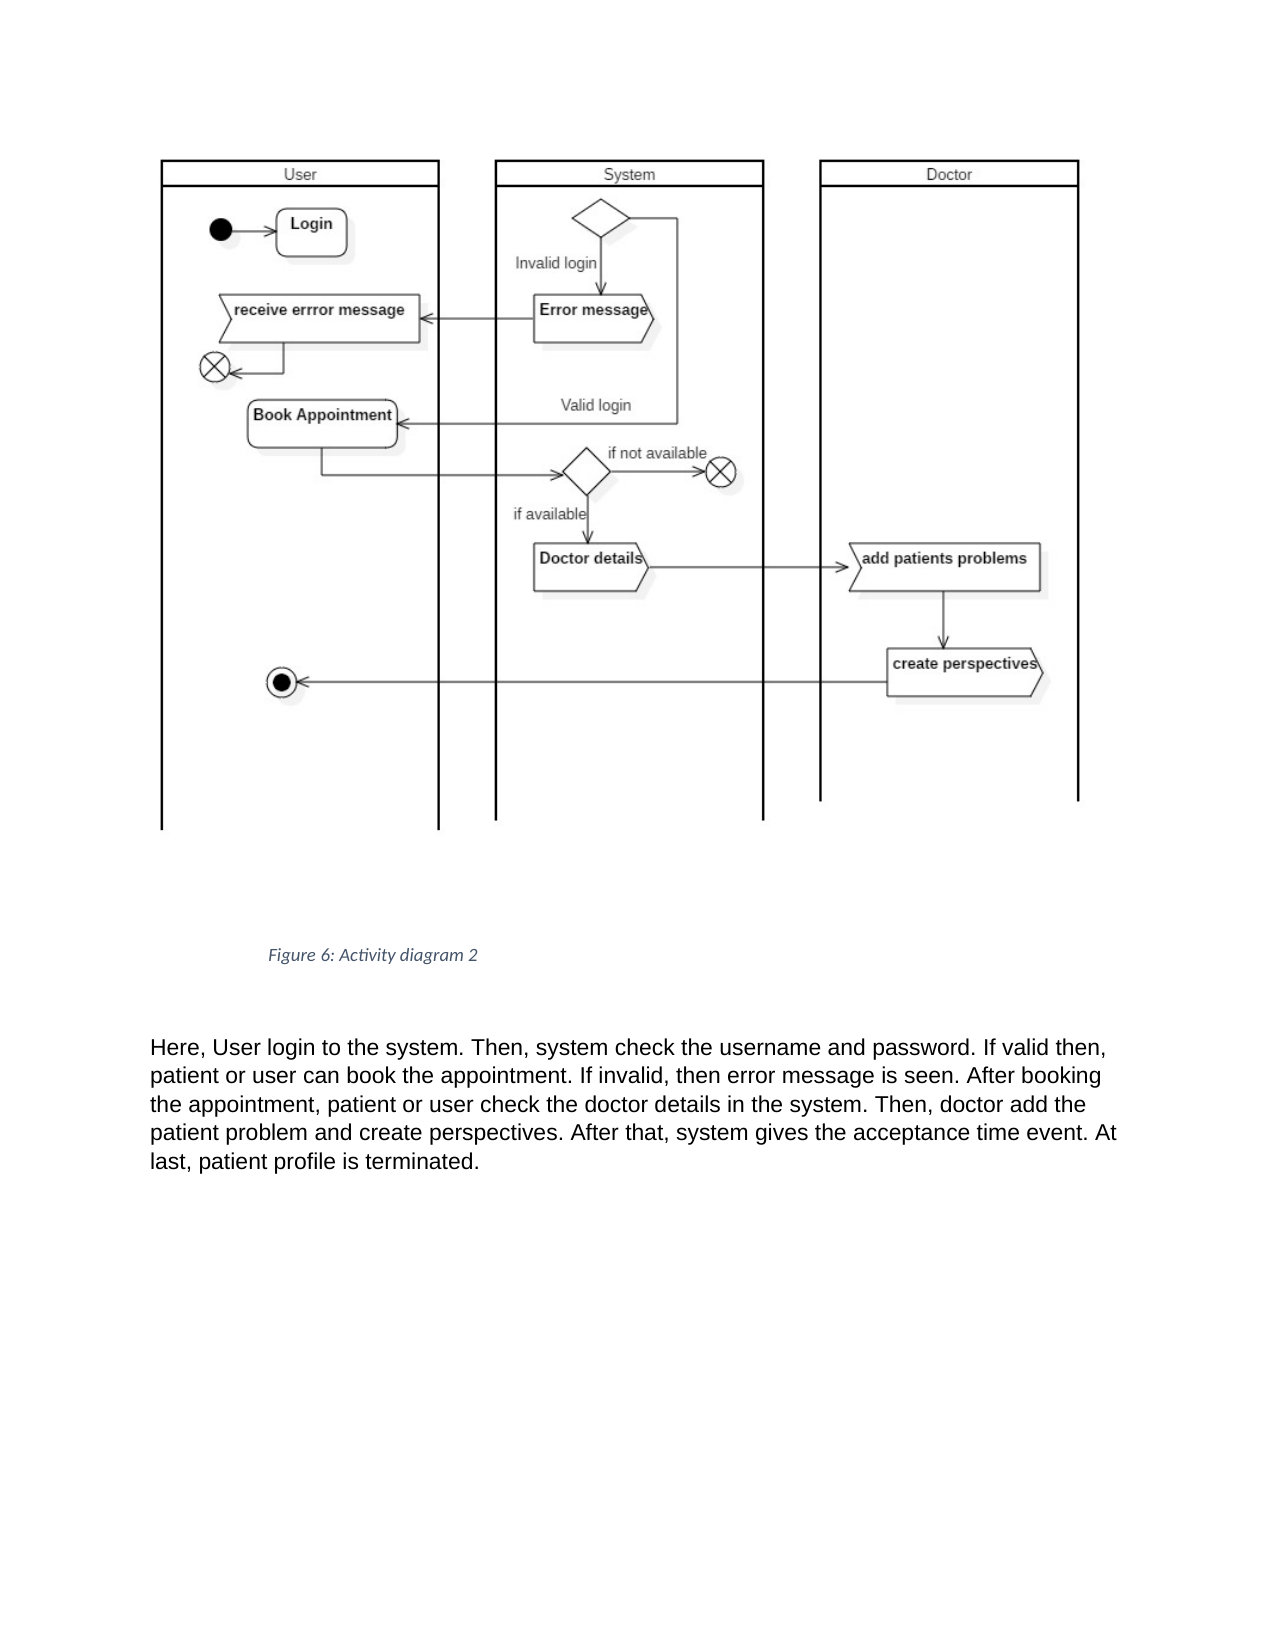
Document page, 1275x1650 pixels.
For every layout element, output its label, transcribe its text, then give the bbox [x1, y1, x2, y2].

text Here, User login to the system. Then, system check the username and password. If valid then, patient or user can book the appointment. If invalid, then error message is seen. After booking the appointment, patient or user check the doctor details in the system. Then, doctor add the patient problem and create perspectives. After that, system gives the acceptance time event. At last, patient profile is terminated. [150, 1034, 1125, 1174]
picture [150, 150, 1125, 878]
